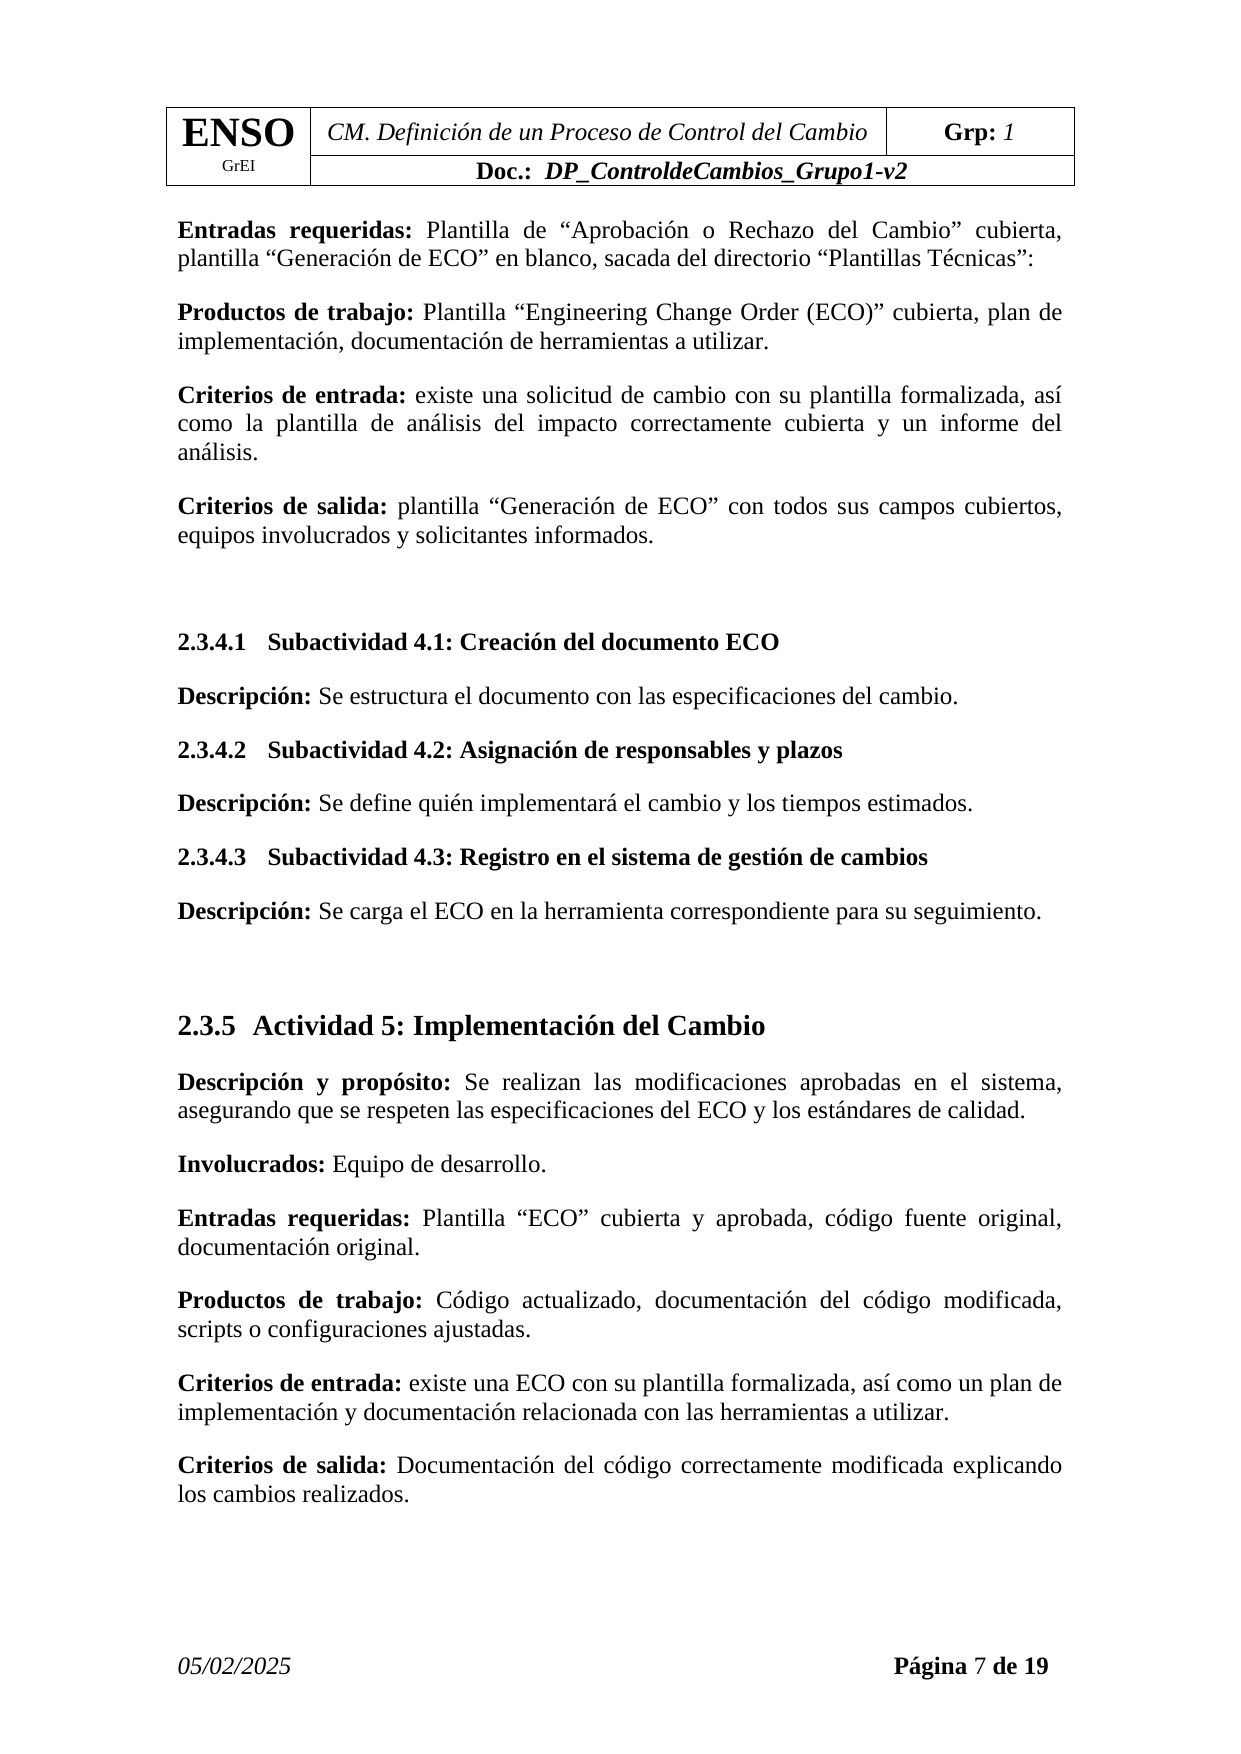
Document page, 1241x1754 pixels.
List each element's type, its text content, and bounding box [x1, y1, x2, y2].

text Involucrados: Equipo de desarrollo. [177, 1149, 1063, 1178]
text Productos de trabajo: Código actualizado, documentación del código modificada, scripts o configuraciones ajustadas. [177, 1286, 1063, 1343]
text Productos de trabajo: Plantilla “Engineering Change Order (ECO)” cubierta, plan de implementación, documentación de herramientas a utilizar. [177, 297, 1063, 355]
subtitle Subactividad 4.2: Asignación de responsables y plazos [177, 735, 1063, 763]
text Descripción: Se carga el ECO en la herramienta correspondiente para su seguimiento. [177, 896, 1063, 925]
subtitle Subactividad 4.1: Creación del documento ECO [177, 627, 1063, 656]
subtitle Actividad 5: Implementación del Cambio [177, 1008, 1063, 1042]
text Criterios de entrada: existe una ECO con su plantilla formalizada, así como un plan de implementación y documentación relacionada con las herramientas a utilizar. [177, 1368, 1063, 1426]
text Criterios de salida: Documentación del código correctamente modificada explicando los cambios realizados. [177, 1451, 1063, 1508]
text Entradas requeridas: Plantilla de “Aprobación o Rechazo del Cambio” cubierta, plantilla “Generación de ECO” en blanco, sacada del directorio “Plantillas Técnicas”: [177, 215, 1063, 272]
text Descripción: Se estructura el documento con las especificaciones del cambio. [177, 681, 1063, 710]
subtitle Subactividad 4.3: Registro en el sistema de gestión de cambios [177, 842, 1063, 871]
text Criterios de entrada: existe una solicitud de cambio con su plantilla formalizada, así como la plantilla de análisis del impacto correctamente cubierta y un informe del análisis. [177, 380, 1063, 466]
text Descripción y propósito: Se realizan las modificaciones aprobadas en el sistema, asegurando que se respeten las especificaciones del ECO y los estándares de calidad. [177, 1067, 1063, 1124]
text Criterios de salida: plantilla “Generación de ECO” con todos sus campos cubiertos, equipos involucrados y solicitantes informados. [177, 491, 1063, 548]
text Entradas requeridas: Plantilla “ECO” cubierta y aprobada, código fuente original, documentación original. [177, 1203, 1063, 1261]
text Descripción: Se define quién implementará el cambio y los tiempos estimados. [177, 788, 1063, 817]
